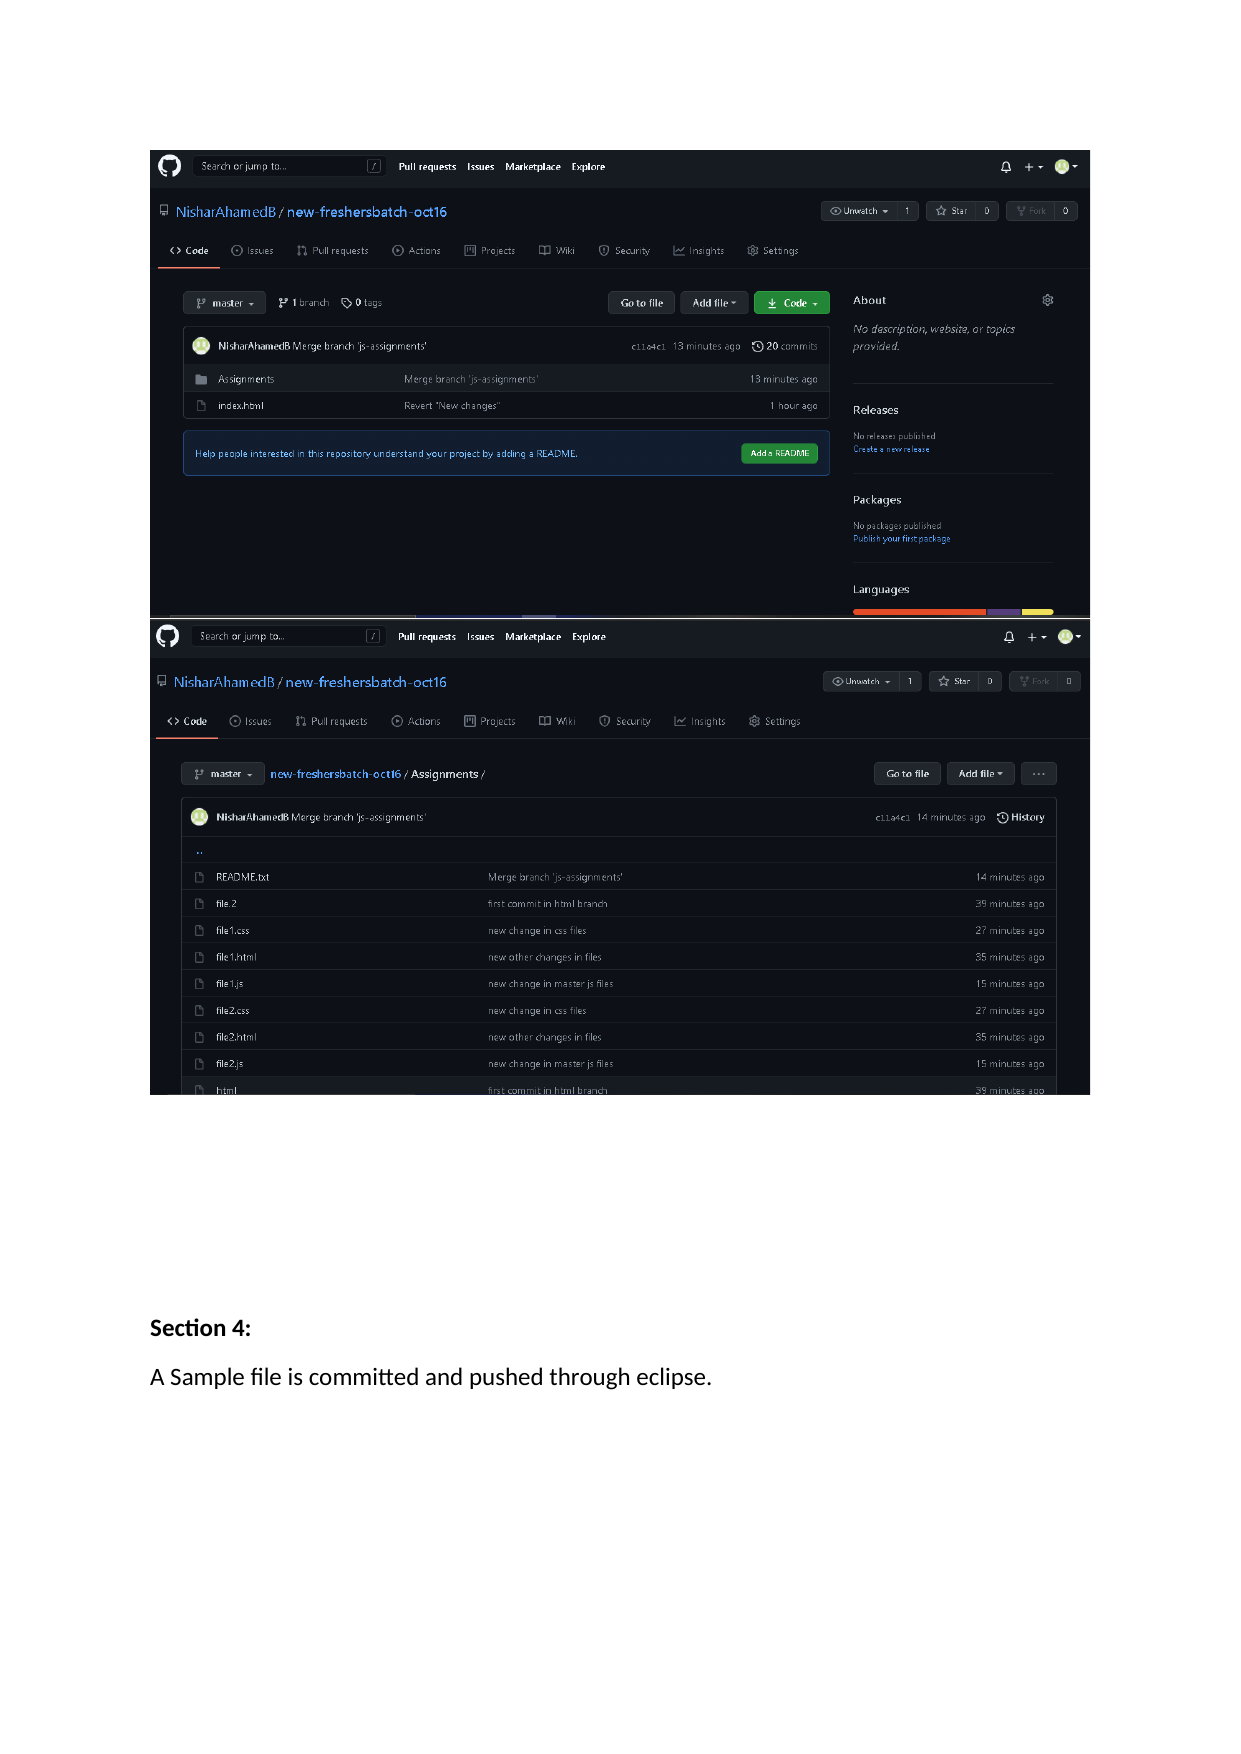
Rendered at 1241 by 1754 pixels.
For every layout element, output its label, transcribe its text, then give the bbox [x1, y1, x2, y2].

text Section 4: [150, 1312, 1090, 1342]
text A Sample file is committed and pushed through eclipse. [150, 1361, 1090, 1392]
picture [150, 150, 1091, 618]
picture [150, 619, 1091, 1095]
